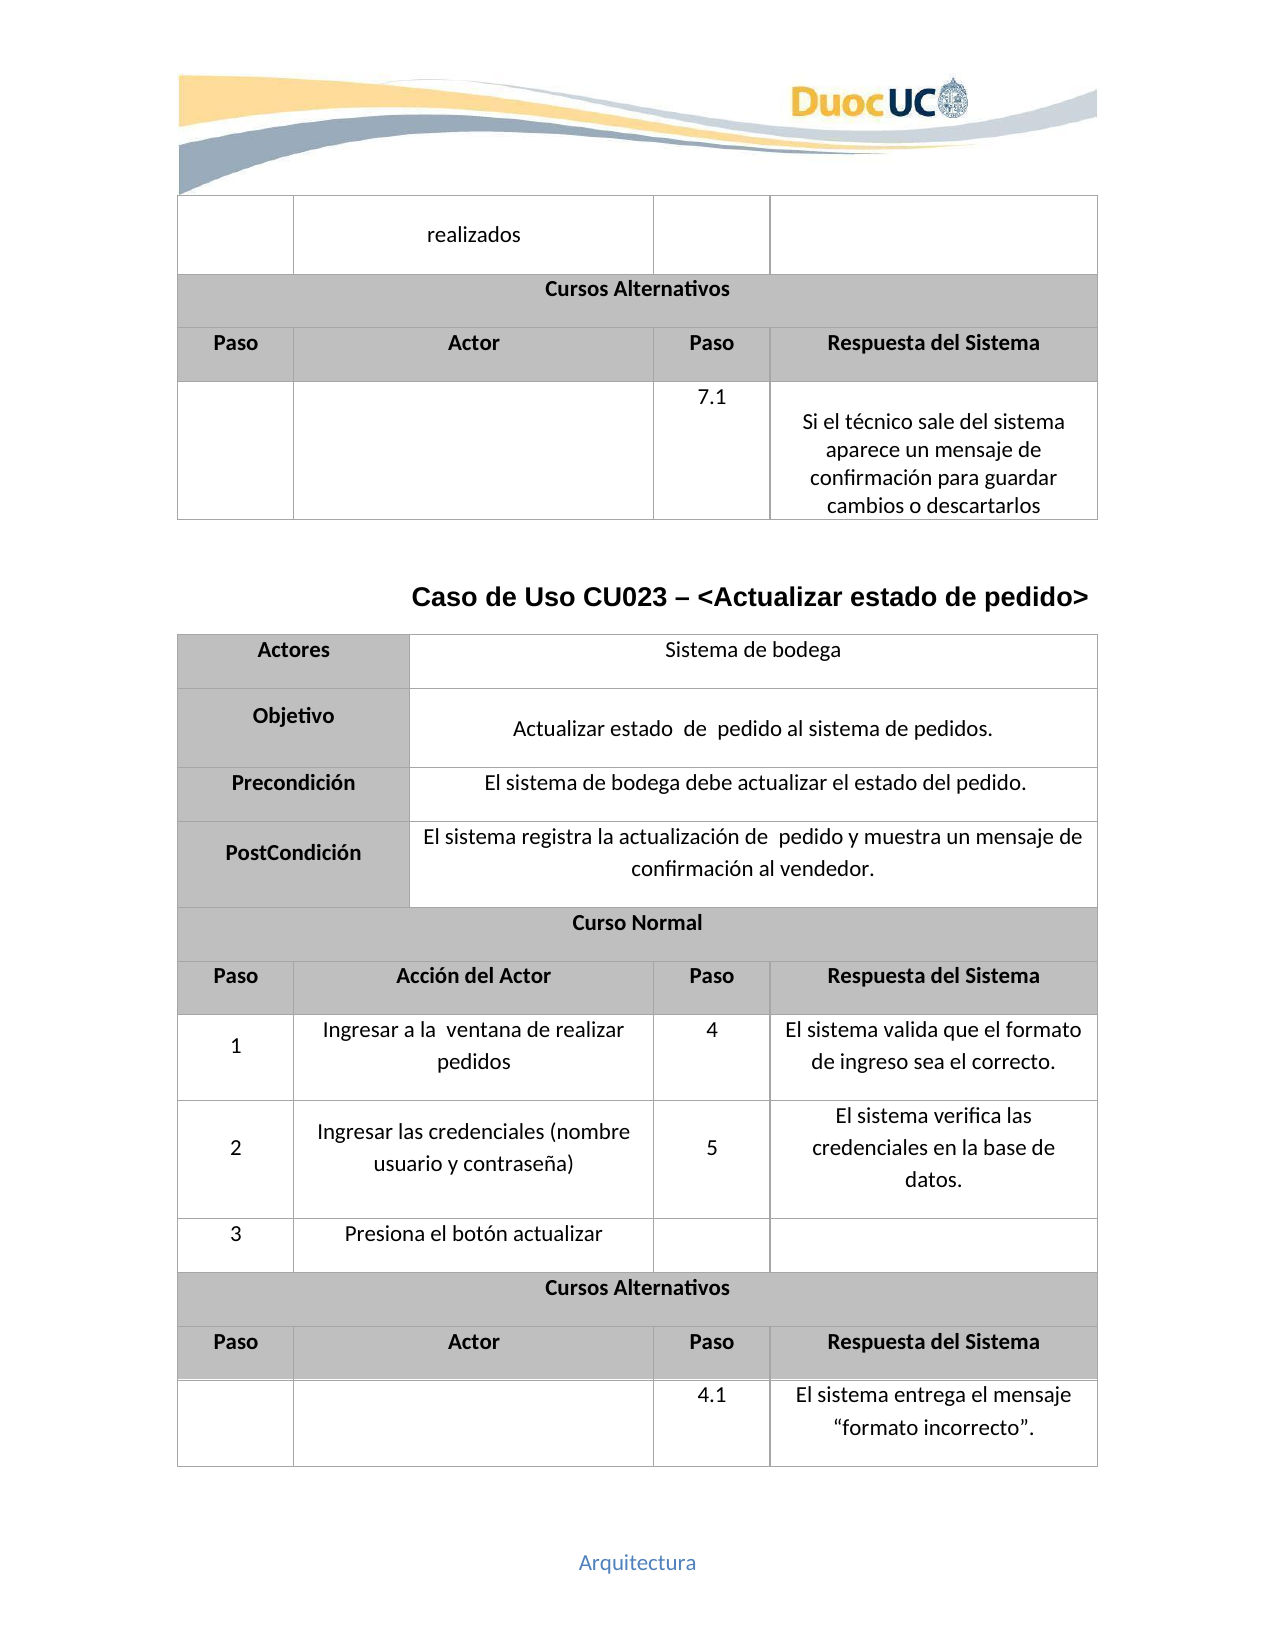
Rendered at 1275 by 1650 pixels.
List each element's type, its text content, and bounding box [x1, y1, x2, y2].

table_cell El sistema de bodega debe actualizar el estado del pedido. [410, 768, 1097, 821]
table_cell [294, 1381, 653, 1466]
table_cell Ingresar las credenciales (nombre usuario y contraseña) [294, 1101, 653, 1218]
table_cell [294, 382, 653, 519]
table_cell El sistema valida que el formato de ingreso sea el correcto. [771, 1015, 1097, 1100]
table_cell [178, 382, 293, 519]
table_cell Paso [178, 328, 293, 381]
table_header Actores [178, 635, 409, 688]
table_cell Paso [654, 1327, 769, 1379]
table_cell Respuesta del Sistema [771, 328, 1097, 381]
table_cell Ingresar a la ventana de realizar pedidos [294, 1015, 653, 1100]
table_cell PostCondición [178, 822, 409, 907]
table_cell Actor [294, 1327, 653, 1379]
table_cell 2 [178, 1101, 293, 1218]
table_cell Cursos Alternativos [178, 1273, 1097, 1326]
table_cell 3 [178, 1219, 293, 1272]
table_cell Acción del Actor [294, 962, 653, 1014]
table_cell 4.1 [654, 1381, 769, 1466]
table_cell Actor [294, 328, 653, 381]
picture [177, 73, 1098, 195]
table_cell Actualizar estado de pedido al sistema de pedidos. [410, 689, 1097, 767]
table_cell 7 [178, 196, 293, 273]
table_cell Cursos Alternativos [178, 275, 1097, 327]
table_cell Paso [178, 962, 293, 1014]
table_cell El técnico guarda los cambios realizados [294, 196, 653, 273]
table_cell Objetivo [178, 689, 409, 767]
table_cell [771, 196, 1097, 273]
table_cell 5 [654, 1101, 769, 1218]
table_cell Respuesta del Sistema [771, 962, 1097, 1014]
table_cell Precondición [178, 768, 409, 821]
table_cell El sistema registra la actualización de pedido y muestra un mensaje de confirmación al vendedor. [410, 822, 1097, 907]
table_cell [178, 1381, 293, 1466]
table_cell Respuesta del Sistema [771, 1327, 1097, 1379]
table_cell Paso [178, 1327, 293, 1379]
table_cell El sistema entrega el mensaje “formato incorrecto”. [771, 1381, 1097, 1466]
subtitle Caso de Uso CU023 – <Actualizar estado de pedido> [402, 581, 1098, 612]
table_cell [654, 196, 769, 273]
table_cell [654, 1219, 769, 1272]
table_cell Paso [654, 962, 769, 1014]
table_cell 7.1 [654, 382, 769, 519]
table_cell Presiona el botón actualizar [294, 1219, 653, 1272]
table_cell 4 [654, 1015, 769, 1100]
table_cell 1 [178, 1015, 293, 1100]
table_cell El sistema verifica las credenciales en la base de datos. [771, 1101, 1097, 1218]
table_cell Si el técnico sale del sistema aparece un mensaje de confirmación para guardar cambios o descartarlos [771, 382, 1097, 519]
table_header Sistema de bodega [410, 635, 1097, 688]
table_cell Curso Normal [178, 908, 1097, 961]
table_cell [771, 1219, 1097, 1272]
table_cell Paso [654, 328, 769, 381]
